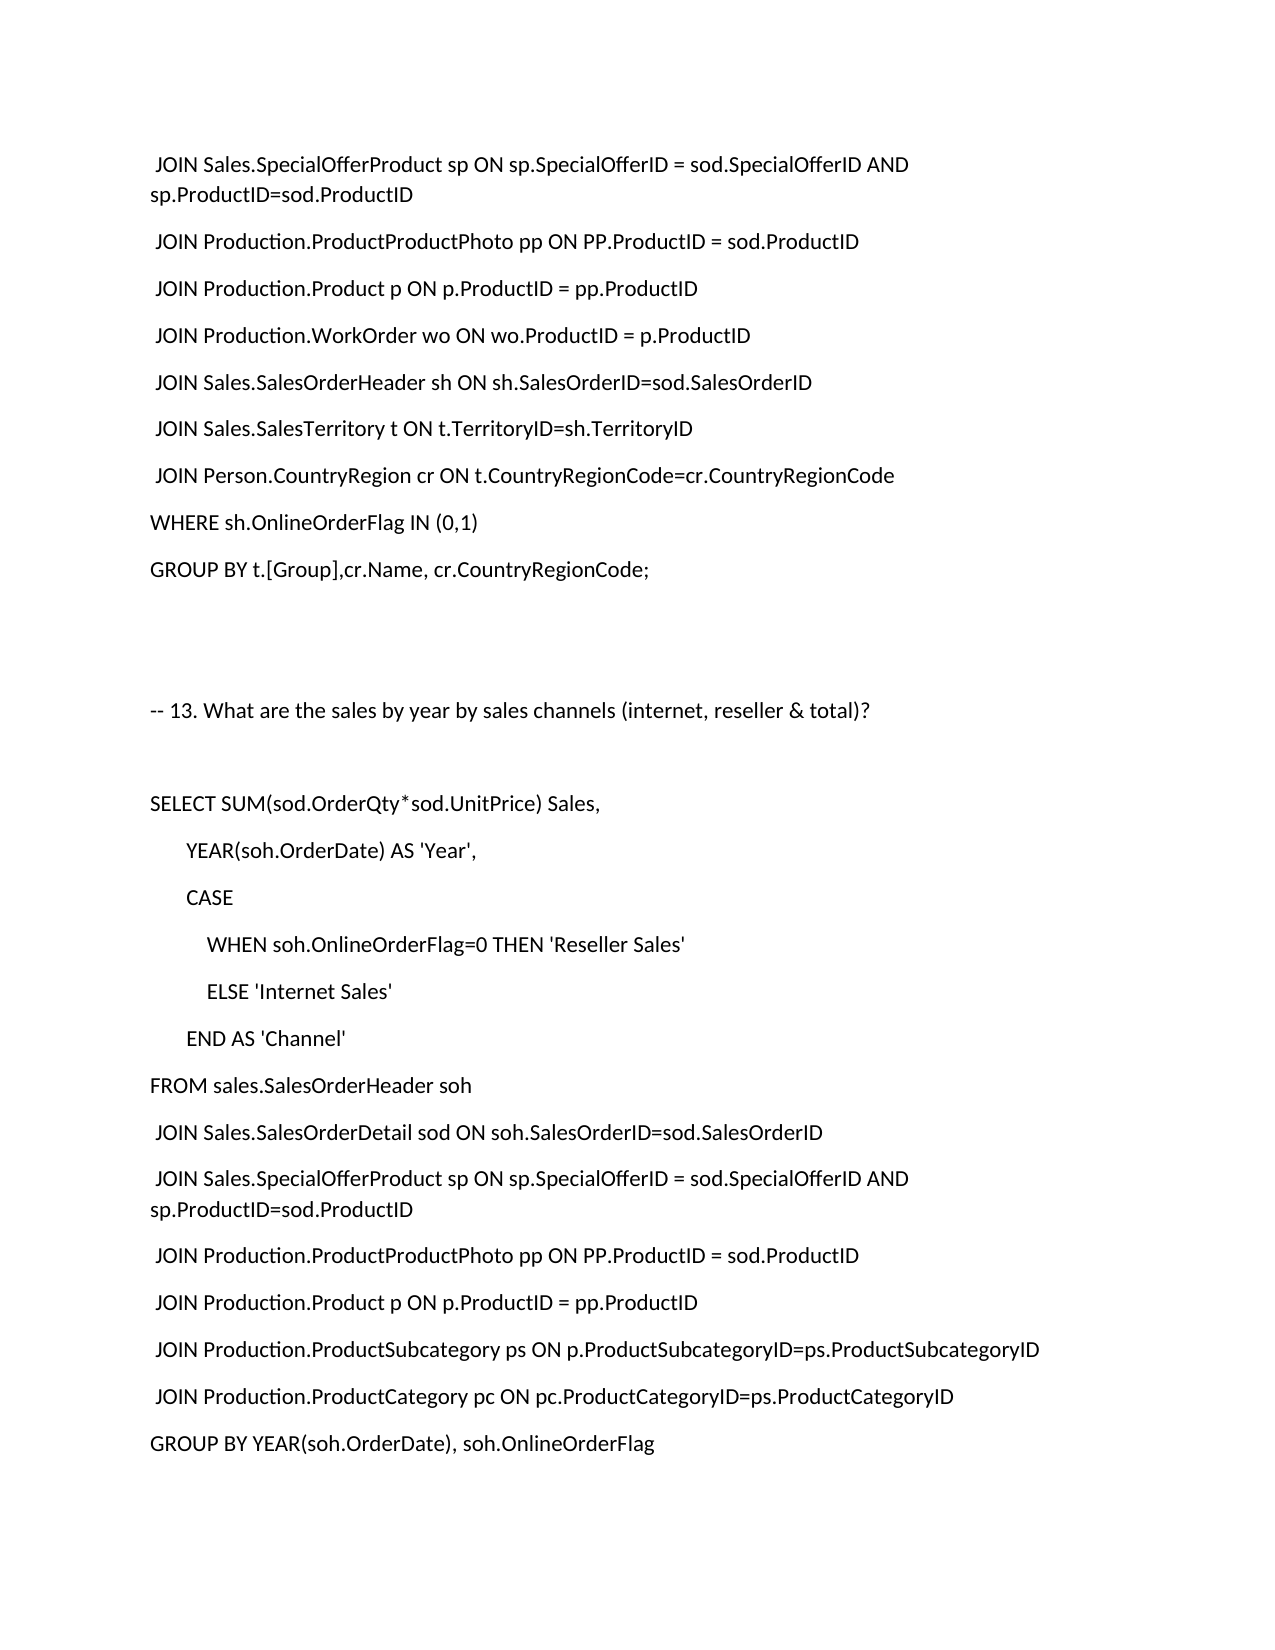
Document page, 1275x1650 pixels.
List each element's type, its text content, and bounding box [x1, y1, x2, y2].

text JOIN Production.ProductCategory pc ON pc.ProductCategoryID=ps.ProductCategoryID [150, 1382, 1125, 1410]
text JOIN Production.ProductSubcategory ps ON p.ProductSubcategoryID=ps.ProductSubcategoryID [150, 1335, 1125, 1363]
text ELSE 'Internet Sales' [150, 977, 1125, 1005]
text WHEN soh.OnlineOrderFlag=0 THEN 'Reseller Sales' [150, 930, 1125, 958]
text JOIN Production.ProductProductPhoto pp ON PP.ProductID = sod.ProductID [150, 1242, 1125, 1270]
text JOIN Sales.SpecialOfferProduct sp ON sp.SpecialOfferID = sod.SpecialOfferID AND sp.ProductID=sod.ProductID [150, 1164, 1125, 1223]
text JOIN Production.ProductProductPhoto pp ON PP.ProductID = sod.ProductID [150, 227, 1125, 255]
text JOIN Sales.SpecialOfferProduct sp ON sp.SpecialOfferID = sod.SpecialOfferID AND sp.ProductID=sod.ProductID [150, 150, 1125, 208]
text FROM sales.SalesOrderHeader soh [150, 1071, 1125, 1099]
text JOIN Sales.SalesTerritory t ON t.TerritoryID=sh.TerritoryID [150, 414, 1125, 443]
text YEAR(soh.OrderDate) AS 'Year', [150, 836, 1125, 864]
text CASE [150, 883, 1125, 911]
text SELECT SUM(sod.OrderQty*sod.UnitPrice) Sales, [150, 789, 1125, 818]
text JOIN Sales.SalesOrderDetail sod ON soh.SalesOrderID=sod.SalesOrderID [150, 1118, 1125, 1146]
text JOIN Person.CountryRegion cr ON t.CountryRegionCode=cr.CountryRegionCode [150, 461, 1125, 489]
text JOIN Production.WorkOrder wo ON wo.ProductID = p.ProductID [150, 321, 1125, 349]
text JOIN Production.Product p ON p.ProductID = pp.ProductID [150, 1288, 1125, 1317]
text END AS 'Channel' [150, 1024, 1125, 1052]
text GROUP BY YEAR(soh.OrderDate), soh.OnlineOrderFlag [150, 1429, 1125, 1457]
text WHERE sh.OnlineOrderFlag IN (0,1) [150, 508, 1125, 536]
text -- 13. What are the sales by year by sales channels (internet, reseller & total)? [150, 696, 1125, 724]
text GROUP BY t.[Group],cr.Name, cr.CountryRegionCode; [150, 555, 1125, 583]
text JOIN Production.Product p ON p.ProductID = pp.ProductID [150, 274, 1125, 302]
text JOIN Sales.SalesOrderHeader sh ON sh.SalesOrderID=sod.SalesOrderID [150, 368, 1125, 396]
